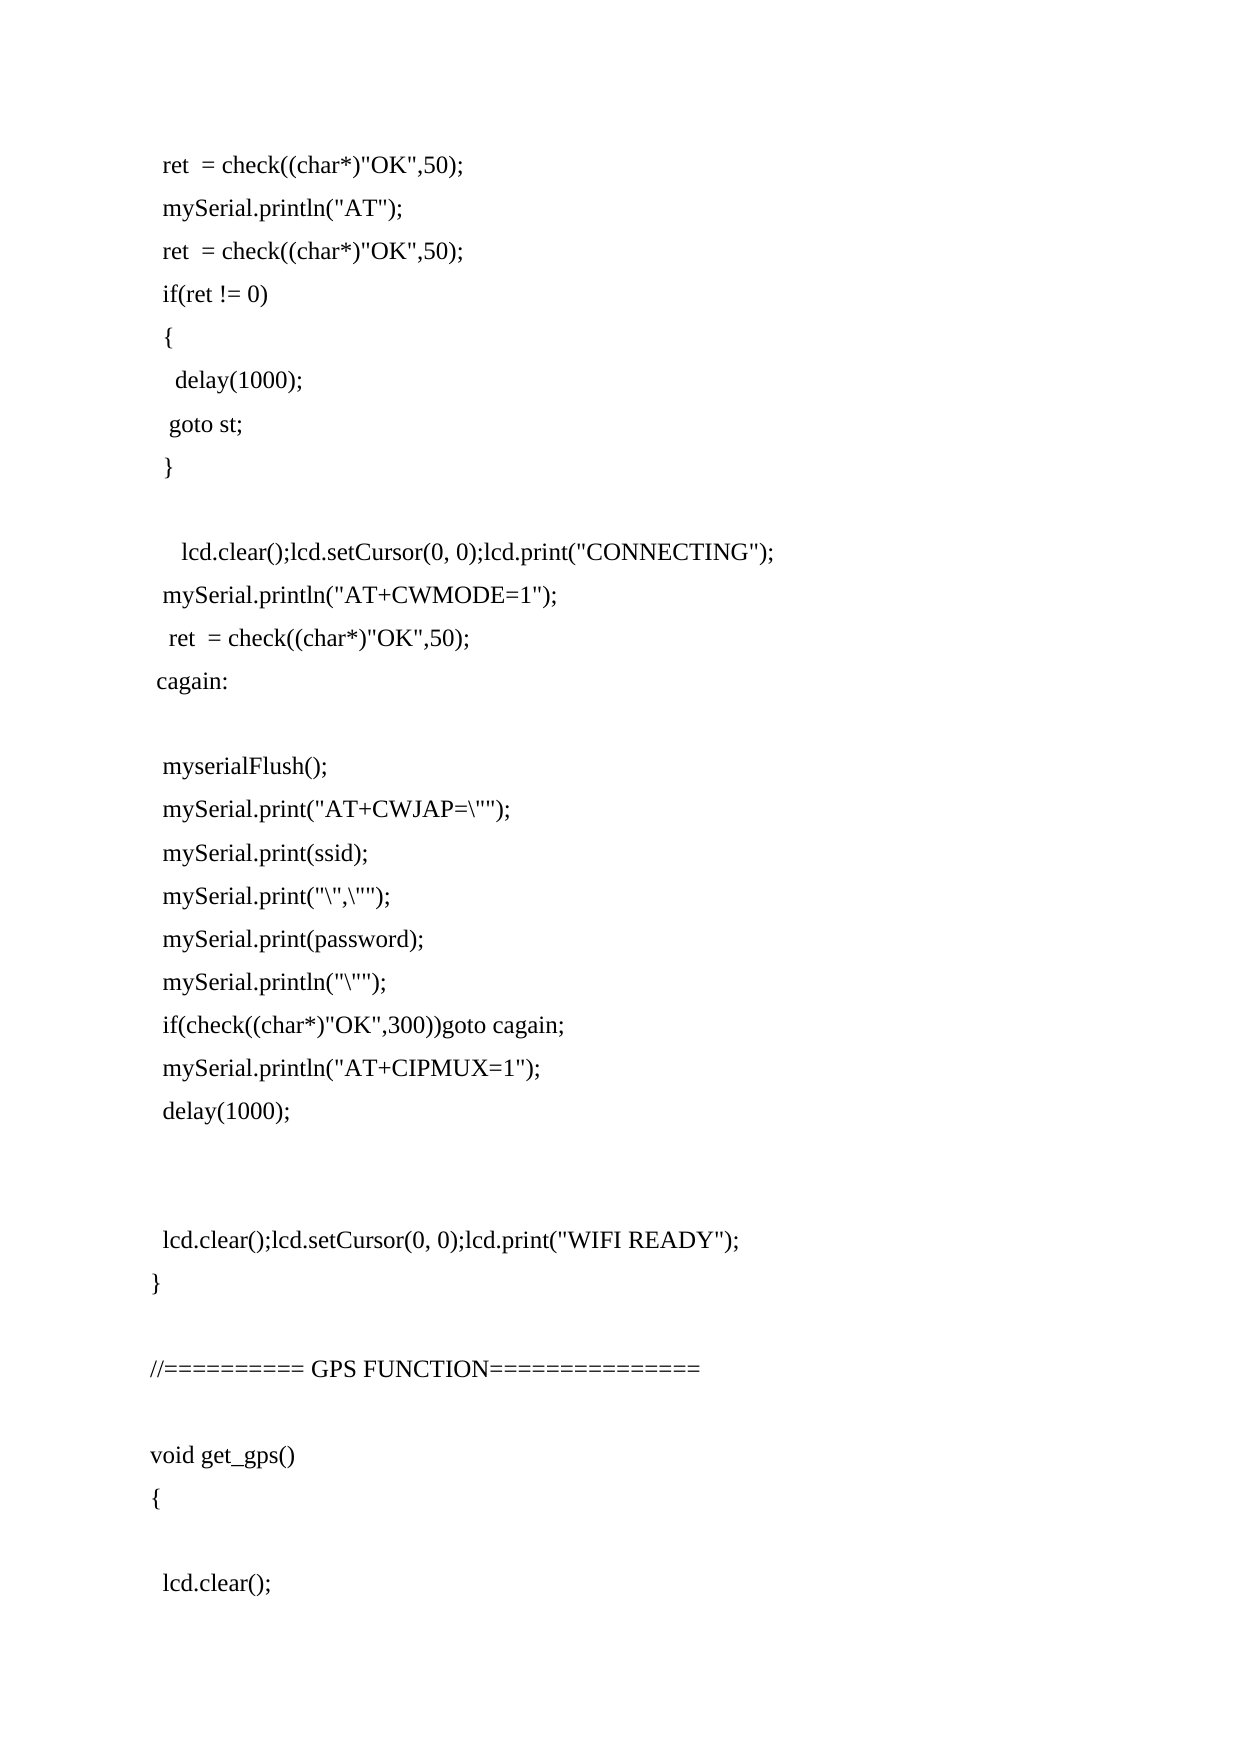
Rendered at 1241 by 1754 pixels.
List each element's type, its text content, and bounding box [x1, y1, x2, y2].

text goto st; [150, 409, 1090, 437]
text if(ret != 0) [150, 279, 1090, 308]
text mySerial.print("AT+CWJAP=\""); [150, 794, 1090, 823]
text { [150, 322, 1090, 351]
text mySerial.println("AT+CIPMUX=1"); [150, 1053, 1090, 1082]
text } [150, 452, 1090, 481]
text void get_gps() [150, 1440, 1090, 1469]
text if(check((char*)"OK",300))goto cagain; [150, 1010, 1090, 1039]
text myserialFlush(); [150, 751, 1090, 780]
text ret = check((char*)"OK",50); [150, 623, 1090, 652]
text ret = check((char*)"OK",50); [150, 236, 1090, 265]
text delay(1000); [150, 366, 1090, 394]
text mySerial.println("\""); [150, 967, 1090, 996]
text } [150, 1268, 1090, 1297]
text lcd.clear();lcd.setCursor(0, 0);lcd.print("CONNECTING"); [150, 537, 1090, 566]
text //========== GPS FUNCTION=============== [150, 1354, 1090, 1383]
text lcd.clear();lcd.setCursor(0, 0);lcd.print("WIFI READY"); [150, 1225, 1090, 1253]
text mySerial.print("\",\""); [150, 881, 1090, 909]
text mySerial.print(ssid); [150, 838, 1090, 866]
text ret = check((char*)"OK",50); [150, 150, 1090, 179]
text lcd.clear(); [150, 1568, 1090, 1597]
text delay(1000); [150, 1096, 1090, 1125]
text cagain: [150, 666, 1090, 695]
text mySerial.println("AT+CWMODE=1"); [150, 580, 1090, 609]
text mySerial.print(password); [150, 924, 1090, 953]
text mySerial.println("AT"); [150, 193, 1090, 222]
text { [150, 1483, 1090, 1512]
